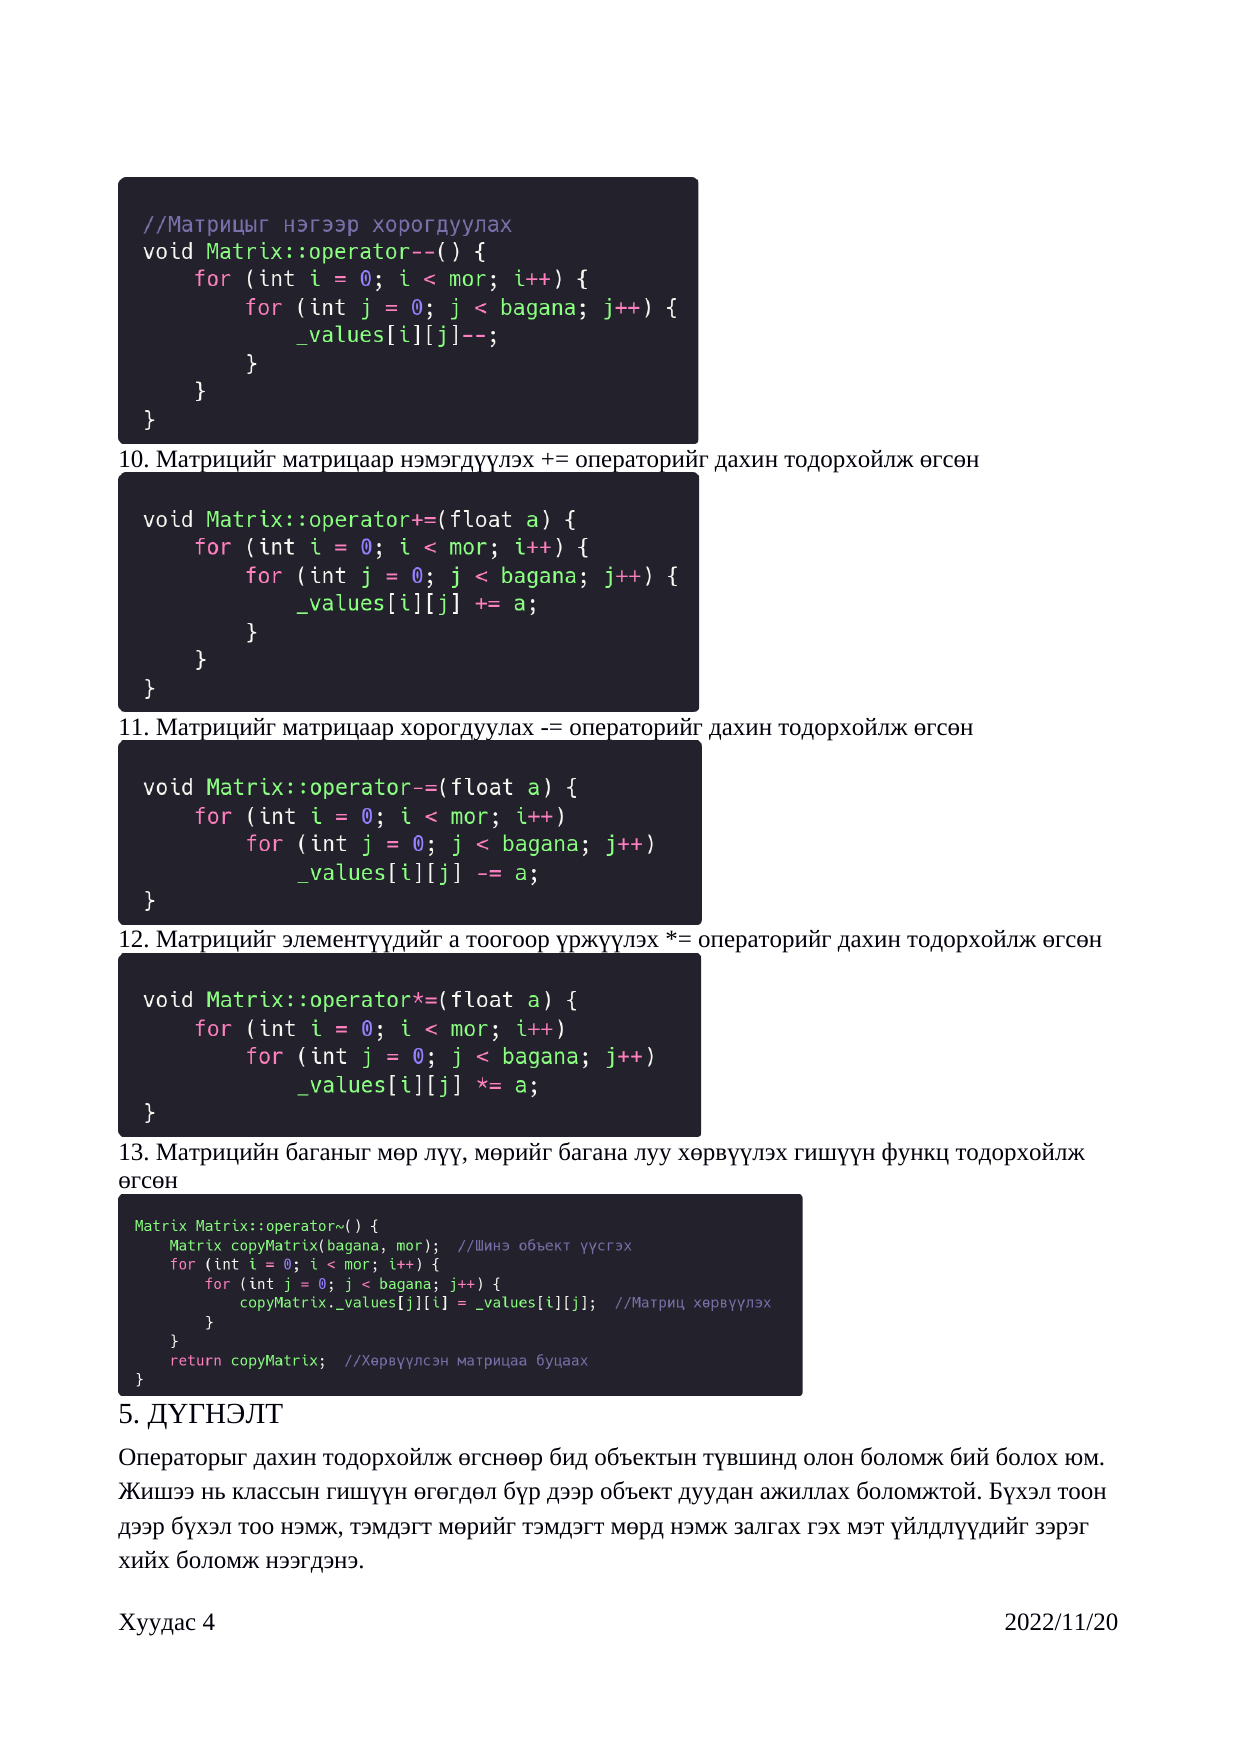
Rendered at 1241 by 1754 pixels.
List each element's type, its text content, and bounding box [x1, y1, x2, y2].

picture [118, 472, 700, 712]
picture [118, 953, 702, 1137]
picture [118, 740, 702, 925]
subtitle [118, 176, 1122, 1429]
picture [118, 1194, 803, 1396]
picture [118, 176, 699, 444]
text Операторыг дахин тодорхойлж өгснөөр бид объектын түвшинд олон боломж бий болох юм. Жишээ нь классын гишүүн өгөгдөл бүр дээр объект дуудан ажиллах боломжтой. Бүхэл тоон дээр бүхэл тоо нэмж, тэмдэгт мөрийг тэмдэгт мөрд нэмж залгах гэх мэт үйлдлүүдийг зэрэг хийх боломж нээгдэнэ. [118, 1442, 1122, 1574]
